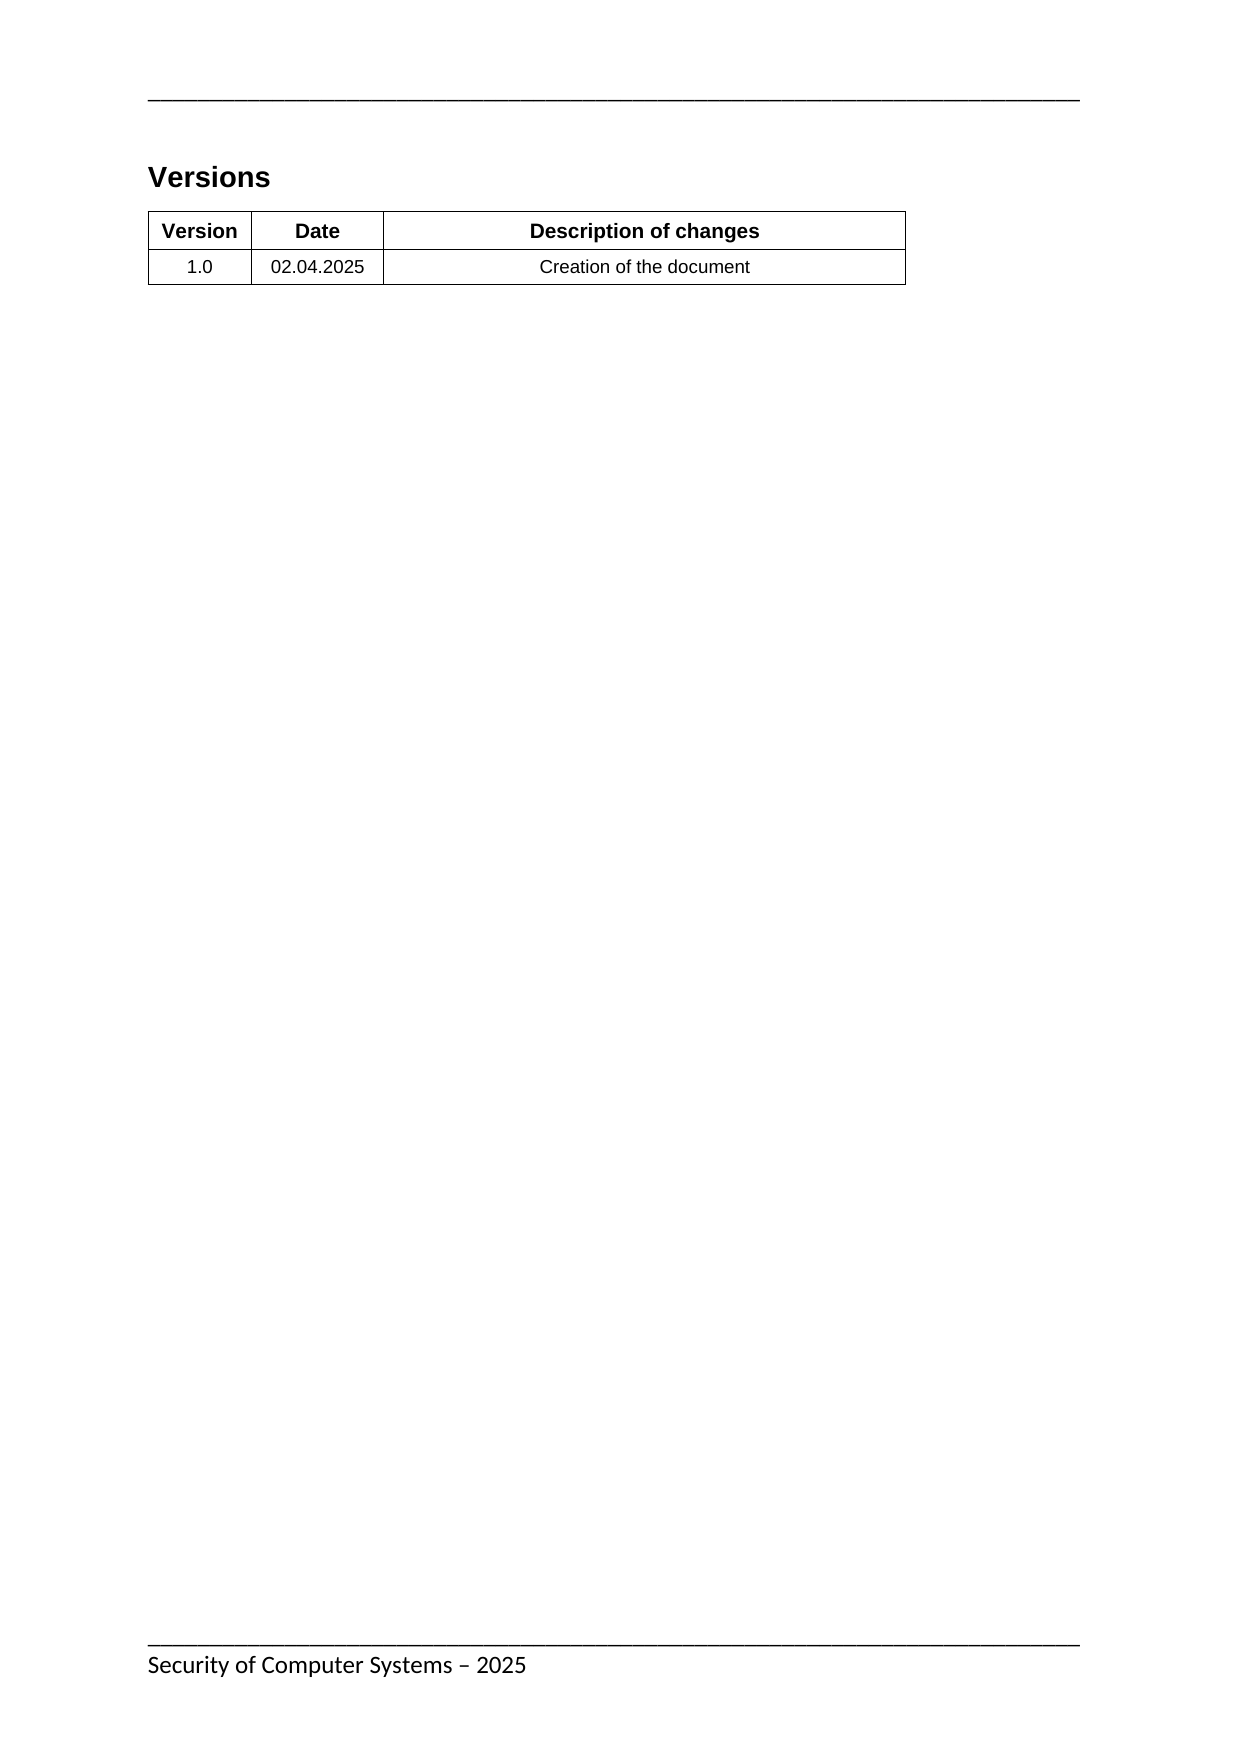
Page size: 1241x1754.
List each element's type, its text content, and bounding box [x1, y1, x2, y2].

text Versions [148, 160, 1093, 194]
table_cell 1.0 [149, 250, 251, 284]
table_header Version [149, 212, 251, 249]
table_cell Creation of the document [384, 250, 905, 284]
table_cell 02.04.2025 [252, 250, 383, 284]
table_header Description of changes [384, 212, 905, 249]
table_header Date [252, 212, 383, 249]
